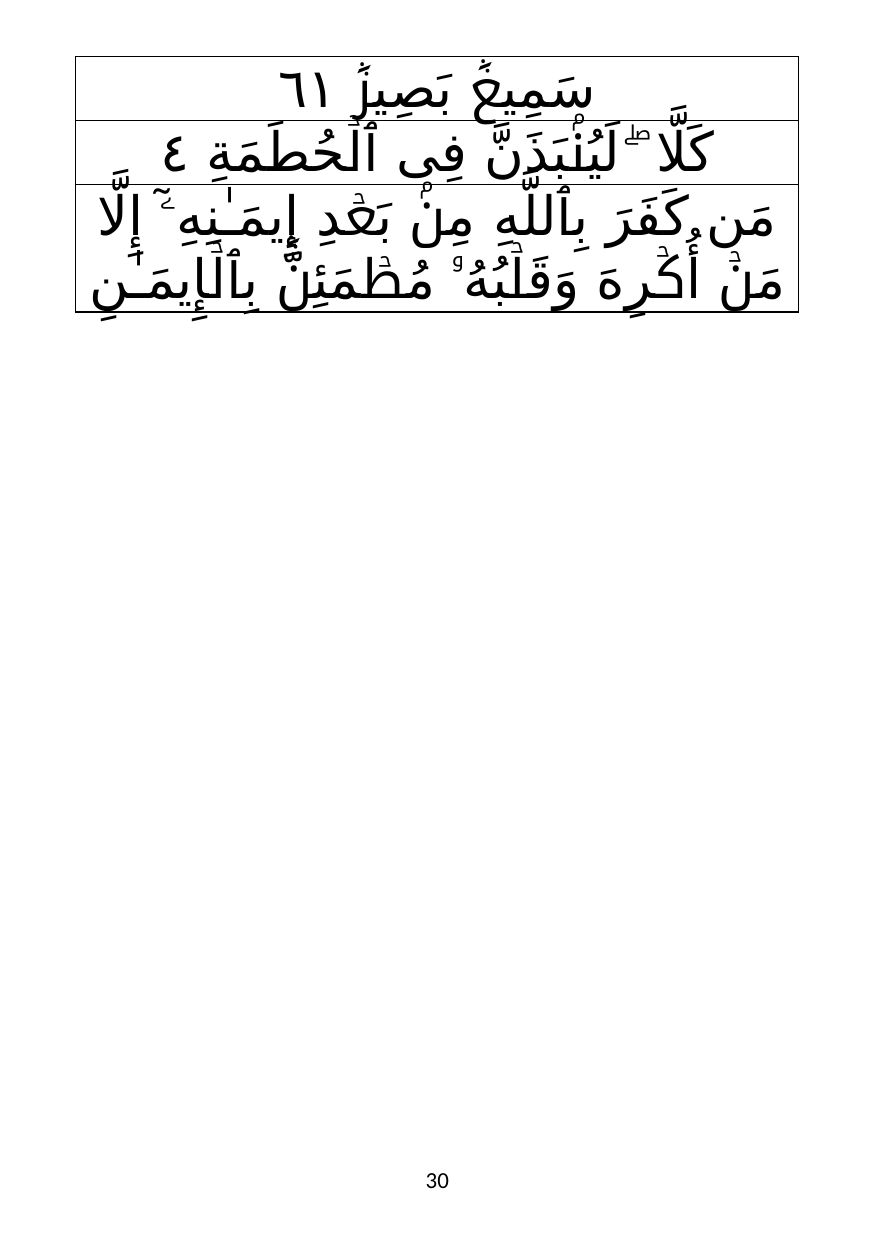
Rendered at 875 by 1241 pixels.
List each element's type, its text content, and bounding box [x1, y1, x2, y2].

table_cell كَلَّا ۖ لَيُنۢبَذَنَّ فِى ٱلۡحُطَمَةِ ٤ [76, 121, 798, 184]
table_cell مَن كَفَرَ بِٱللَّهِ مِنۢ بَعۡدِ إِيمَـٰنِهِۦٓ إِلَّا مَنۡ أُكۡرِهَ وَقَلۡبُهُۥ مُطۡمَئِنّٞ بِٱلۡإِيمَـٰنِ [76, 185, 798, 311]
table_cell وَيُولِجُ ٱلنَّهَارَ فِى ٱلَّيۡلِ وَأَنَّ ٱللَّهَ سَمِيعٞ بَصِيرٞ ٦١ [76, 57, 798, 120]
